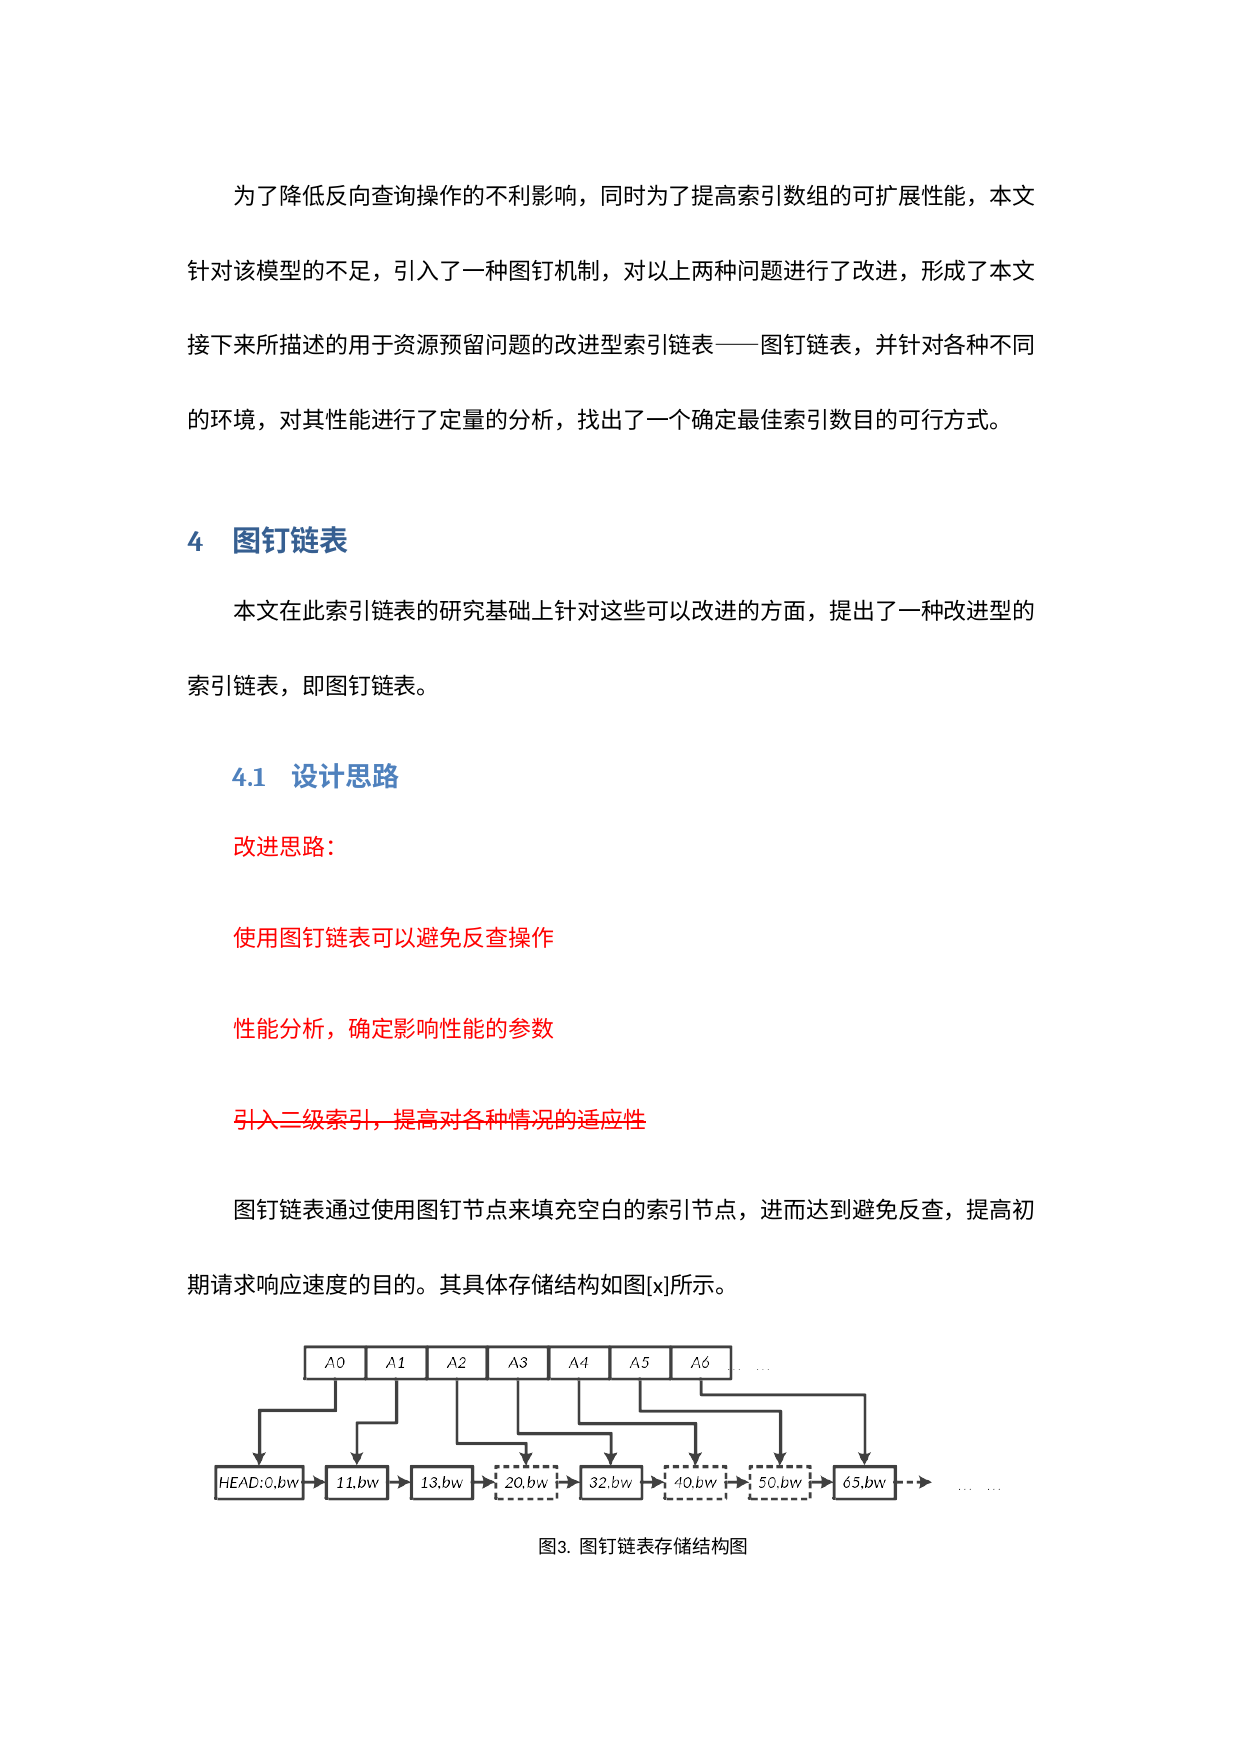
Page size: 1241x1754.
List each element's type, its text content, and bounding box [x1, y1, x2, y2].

text 性能分析，确定影响性能的参数 [187, 995, 1053, 1060]
text 本文在此索引链表的研究基础上针对这些可以改进的方面，提出了一种改进型的索引链表，即图钉链表。 [187, 577, 1053, 717]
text 设计思路 [232, 743, 1053, 808]
text 使用图钉链表可以避免反查操作 [187, 904, 1053, 969]
text 图钉链表通过使用图钉节点来填充空白的索引节点，进而达到避免反查，提高初期请求响应速度的目的。其具体存储结构如图[x]所示。 [187, 1176, 1053, 1316]
text 改进思路： [187, 813, 1053, 878]
text 为了降低反向查询操作的不利影响，同时为了提高索引数组的可扩展性能，本文针对该模型的不足，引入了一种图钉机制，对以上两种问题进行了改进，形成了本文接下来所描述的用于资源预留问题的改进型索引链表——图钉链表，并针对各种不同的环境，对其性能进行了定量的分析，找出了一个确定最佳索引数目的可行方式。 [187, 162, 1053, 451]
text 图钉链表存储结构图 [233, 1529, 1053, 1562]
text 引入二级索引，提高对各种情况的适应性 [187, 1086, 1053, 1151]
text 图钉链表 [187, 506, 1053, 571]
